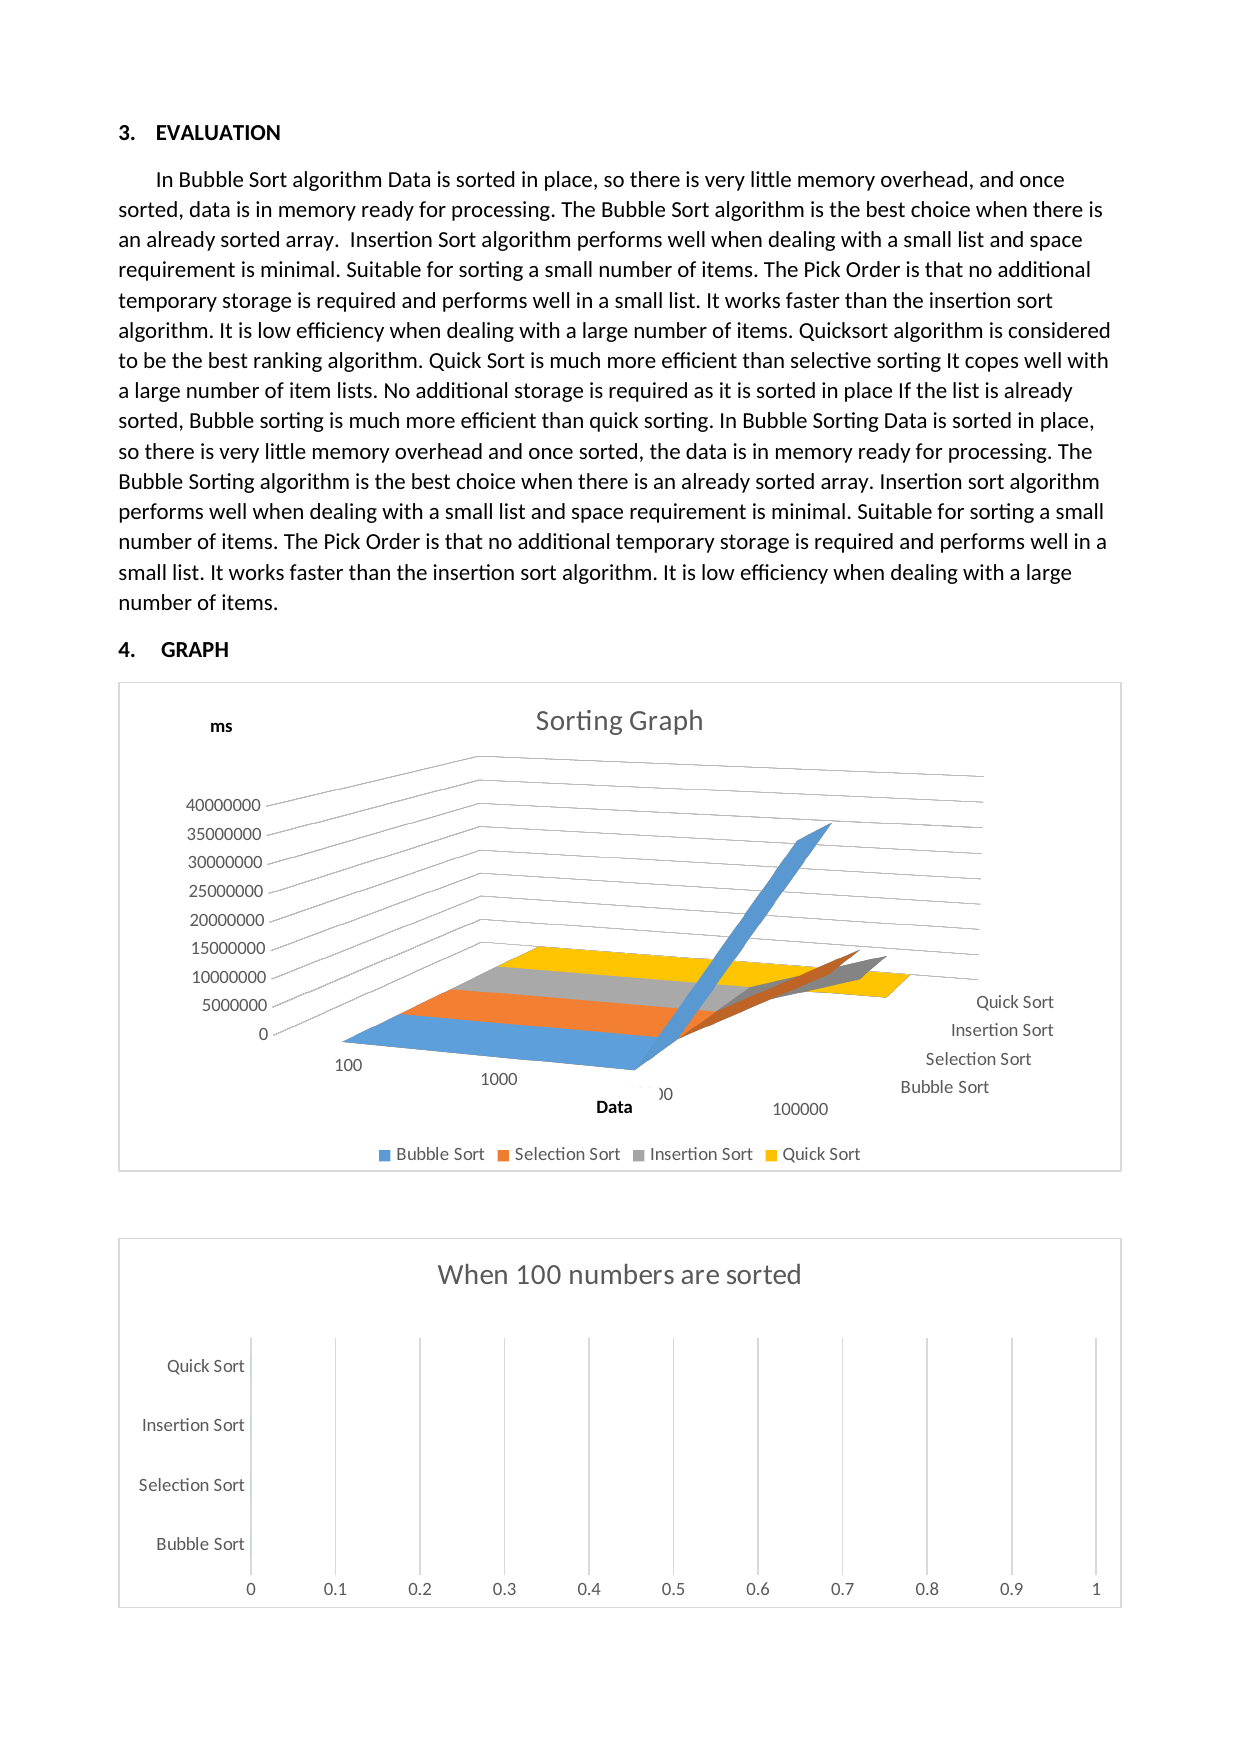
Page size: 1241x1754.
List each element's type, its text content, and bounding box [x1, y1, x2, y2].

list GRAPH [118, 635, 1122, 663]
list EVALUATION [118, 118, 1122, 146]
text In Bubble Sort algorithm Data is sorted in place, so there is very little memory overhead, and once sorted, data is in memory ready for processing. The Bubble Sort algorithm is the best choice when there is an already sorted array. Insertion Sort algorithm performs well when dealing with a small list and space requirement is minimal. Suitable for sorting a small number of items. The Pick Order is that no additional temporary storage is required and performs well in a small list. It works faster than the insertion sort algorithm. It is low efficiency when dealing with a large number of items. Quicksort algorithm is considered to be the best ranking algorithm. Quick Sort is much more efficient than selective sorting It copes well with a large number of item lists. No additional storage is required as it is sorted in place If the list is already sorted, Bubble sorting is much more efficient than quick sorting. In Bubble Sorting Data is sorted in place, so there is very little memory overhead and once sorted, the data is in memory ready for processing. The Bubble Sorting algorithm is the best choice when there is an already sorted array. Insertion sort algorithm performs well when dealing with a small list and space requirement is minimal. Suitable for sorting a small number of items. The Pick Order is that no additional temporary storage is required and performs well in a small list. It works faster than the insertion sort algorithm. It is low efficiency when dealing with a large number of items. [118, 165, 1122, 616]
